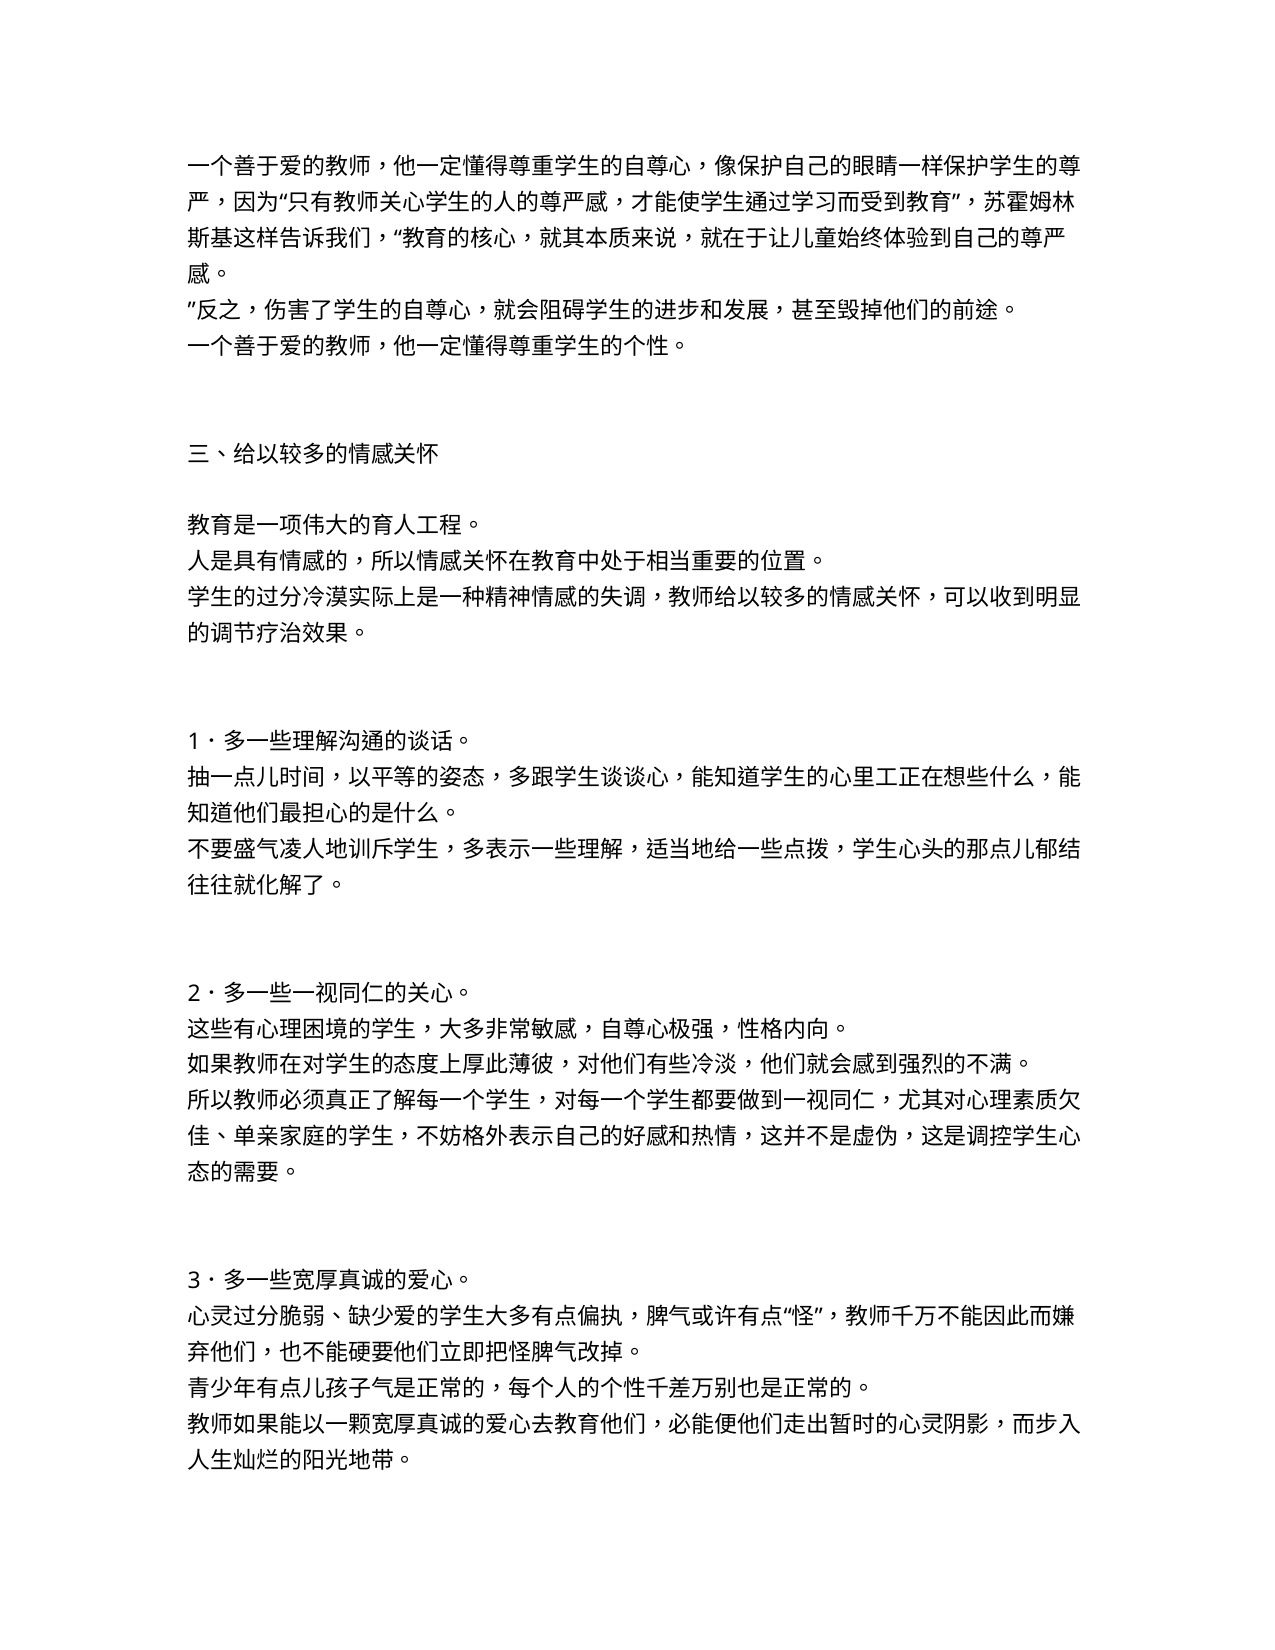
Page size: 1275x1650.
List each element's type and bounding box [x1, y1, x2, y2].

text [187, 150, 1087, 1475]
